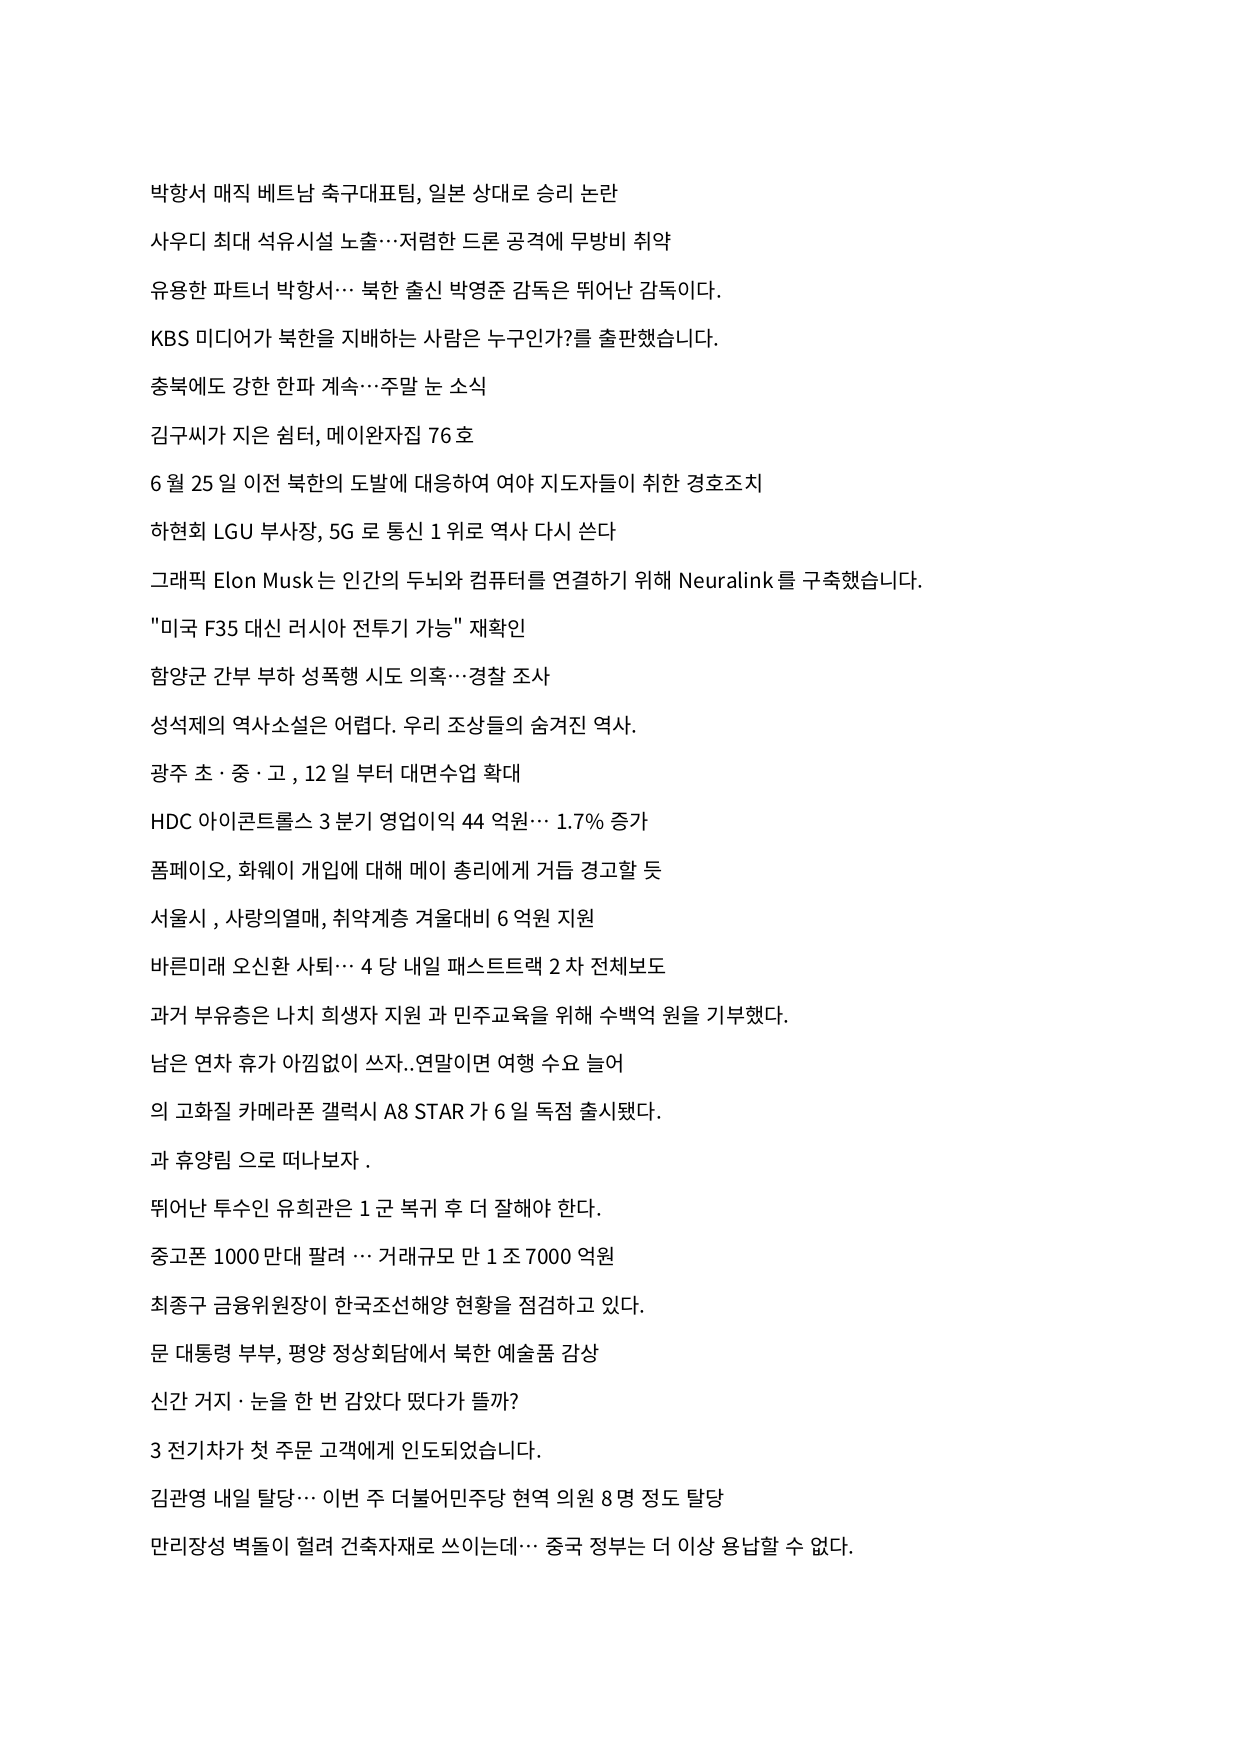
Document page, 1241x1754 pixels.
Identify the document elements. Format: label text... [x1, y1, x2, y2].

text 광주 초 · 중 · 고 , 12일 부터 대면수업 확대 [150, 757, 1090, 787]
text KBS 미디어가 북한을 지배하는 사람은 누구인가?를 출판했습니다. [150, 322, 1090, 352]
text 최종구 금융위원장이 한국조선해양 현황을 점검하고 있다. [150, 1289, 1090, 1319]
text 바른미래 오신환 사퇴… 4 당 내일 패스트트랙 2차 전체보도 [150, 951, 1090, 981]
text HDC 아이콘트롤스 3분기 영업이익 44 억원… 1.7% 증가 [150, 806, 1090, 836]
text 유용한 파트너 박항서… 북한 출신 박영준 감독은 뛰어난 감독이다. [150, 274, 1090, 304]
text 6월 25일 이전 북한의 도발에 대응하여 여야 지도자들이 취한 경호조치 [150, 467, 1090, 497]
text 김구씨가 지은 쉼터, 메이완자집 76호 [150, 419, 1090, 449]
text 사우디 최대 석유시설 노출…저렴한 드론 공격에 무방비 취약 [150, 226, 1090, 256]
text 남은 연차 휴가 아낌없이 쓰자..연말이면 여행 수요 늘어 [150, 1047, 1090, 1077]
text 과거 부유층은 나치 희생자 지원 과 민주교육을 위해 수백억 원을 기부했다. [150, 999, 1090, 1029]
text 함양군 간부 부하 성폭행 시도 의혹…경찰 조사 [150, 661, 1090, 691]
text 3 전기차가 첫 주문 고객에게 인도되었습니다. [150, 1434, 1090, 1464]
text 충북에도 강한 한파 계속…주말 눈 소식 [150, 371, 1090, 401]
text 박항서 매직 베트남 축구대표팀, 일본 상대로 승리 논란 [150, 177, 1090, 207]
text 하현회 LGU 부사장, 5G 로 통신 1위로 역사 다시 쓴다 [150, 516, 1090, 546]
text 중고폰 1000만대 팔려 … 거래규모 만 1조7000 억원 [150, 1241, 1090, 1271]
text 만리장성 벽돌이 헐려 건축자재로 쓰이는데… 중국 정부는 더 이상 용납할 수 없다. [150, 1531, 1090, 1561]
text 김관영 내일 탈당… 이번 주 더불어민주당 현역 의원 8명 정도 탈당 [150, 1482, 1090, 1512]
text "미국 F35 대신 러시아 전투기 가능" 재확인 [150, 612, 1090, 642]
text 성석제의 역사소설은 어렵다. 우리 조상들의 숨겨진 역사. [150, 709, 1090, 739]
text 뛰어난 투수인 유희관은 1군 복귀 후 더 잘해야 한다. [150, 1192, 1090, 1222]
text 그래픽 Elon Musk는 인간의 두뇌와 컴퓨터를 연결하기 위해 Neuralink를 구축했습니다. [150, 564, 1090, 594]
text 의 고화질 카메라폰 갤럭시 A8 STAR가 6일 독점 출시됐다. [150, 1096, 1090, 1126]
text 신간 거지 · 눈을 한 번 감았다 떴다가 뜰까? [150, 1386, 1090, 1416]
text 문 대통령 부부, 평양 정상회담에서 북한 예술품 감상 [150, 1337, 1090, 1367]
text 과 휴양림 으로 떠나보자 . [150, 1144, 1090, 1174]
text 폼페이오, 화웨이 개입에 대해 메이 총리에게 거듭 경고할 듯 [150, 854, 1090, 884]
text 서울시 , 사랑의열매, 취약계층 겨울대비 6억원 지원 [150, 902, 1090, 932]
